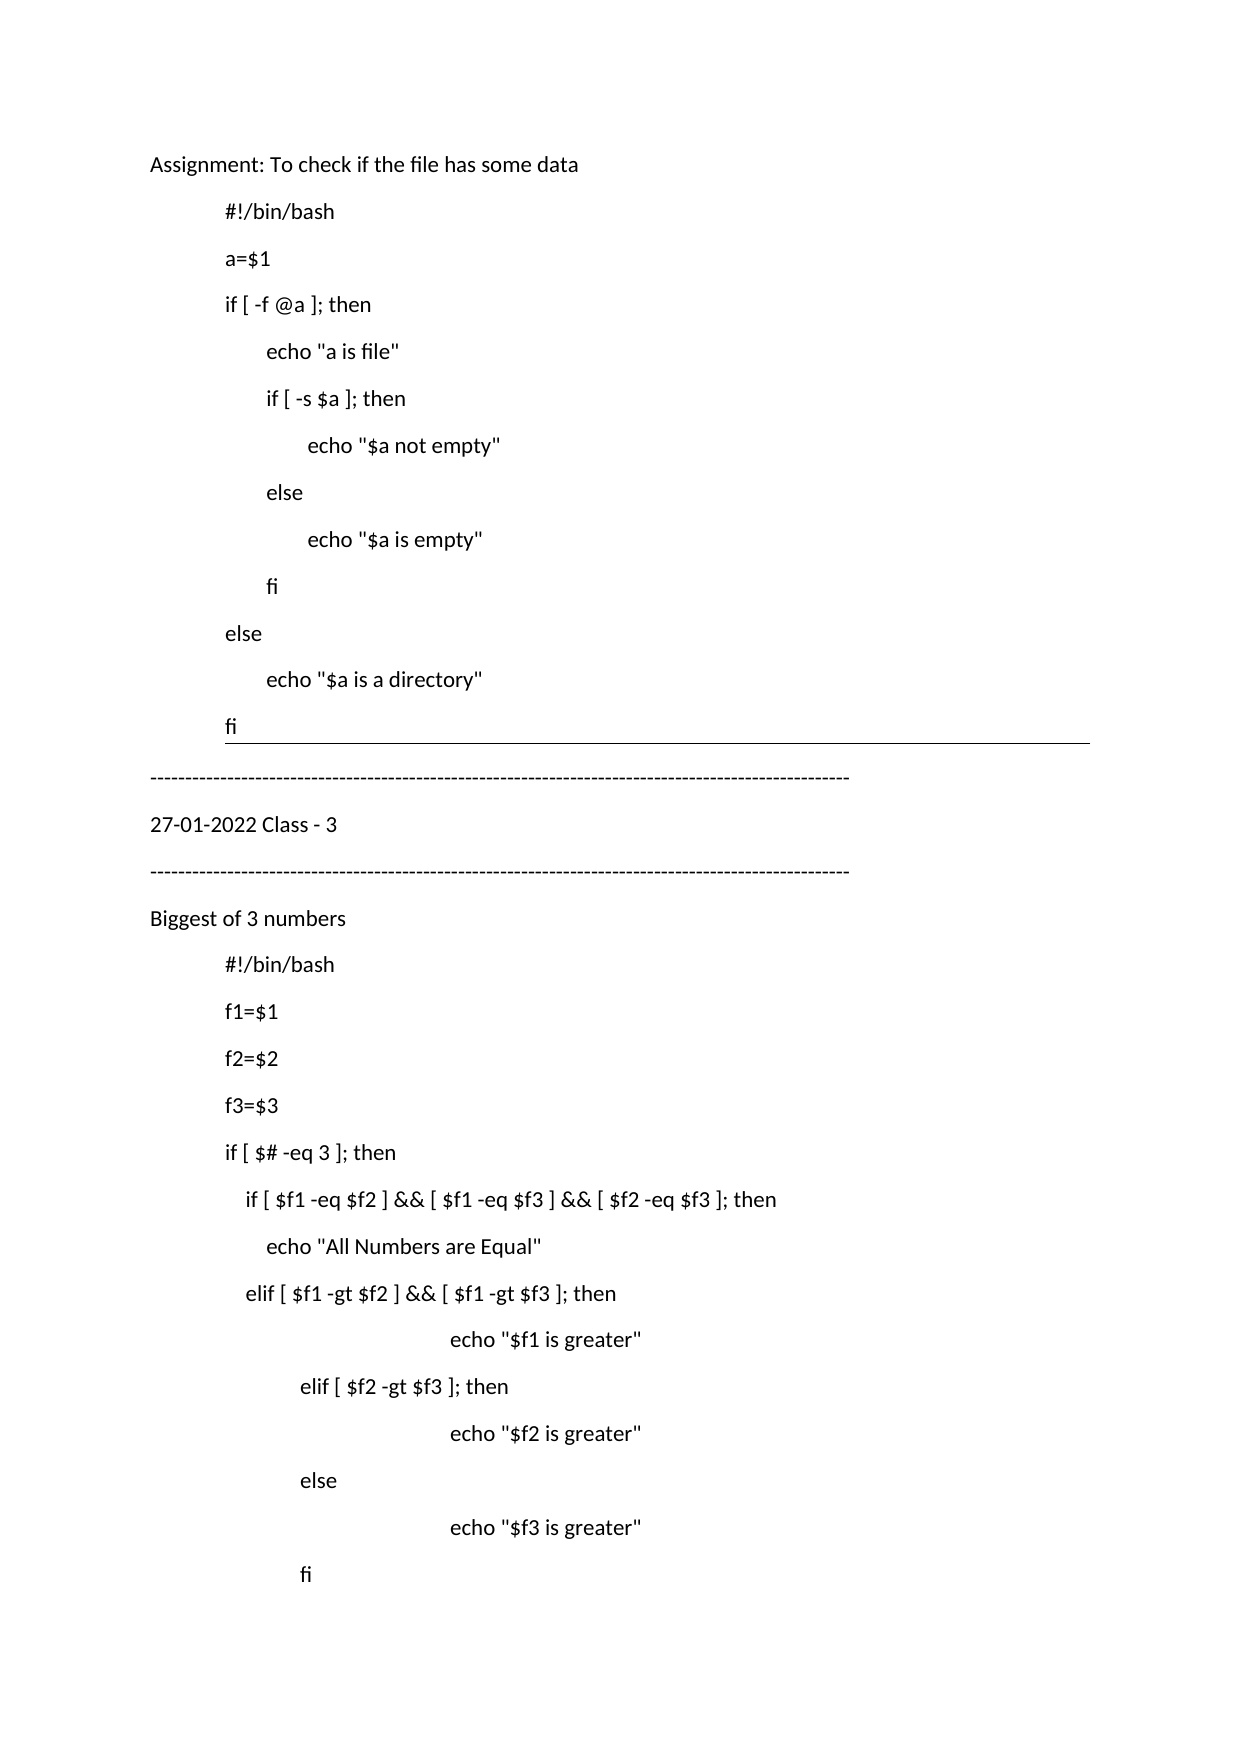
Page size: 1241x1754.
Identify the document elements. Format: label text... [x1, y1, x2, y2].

text echo "All Numbers are Equal" [225, 1232, 1090, 1260]
text elif [ $f1 -gt $f2 ] && [ $f1 -gt $f3 ]; then [225, 1279, 1090, 1307]
text else [225, 1466, 1090, 1494]
text if [ -f @a ]; then [225, 291, 1090, 319]
text echo "a is file" [225, 337, 1090, 366]
text f1=$1 [225, 997, 1090, 1025]
text #!/bin/bash [225, 951, 1090, 978]
text echo "$a is a directory" [225, 666, 1090, 694]
text echo "$a not empty" [225, 431, 1090, 459]
text echo "$a is empty" [225, 525, 1090, 553]
text fi [225, 712, 1090, 743]
text echo "$f2 is greater" [225, 1419, 1090, 1447]
text a=$1 [225, 244, 1090, 272]
text fi [225, 1560, 1090, 1588]
text if [ $f1 -eq $f2 ] && [ $f1 -eq $f3 ] && [ $f2 -eq $f3 ]; then [225, 1185, 1090, 1213]
text echo "$f3 is greater" [225, 1513, 1090, 1541]
text else [225, 478, 1090, 506]
text 27-01-2022 Class - 3 [150, 810, 1090, 838]
text echo "$f1 is greater" [225, 1326, 1090, 1353]
text Biggest of 3 numbers [150, 904, 1090, 932]
text if [ $# -eq 3 ]; then [225, 1138, 1090, 1166]
text Assignment: To check if the file has some data [150, 150, 1090, 178]
text else [225, 619, 1090, 647]
text elif [ $f2 -gt $f3 ]; then [225, 1372, 1090, 1400]
text f2=$2 [225, 1044, 1090, 1072]
text ---------------------------------------------------------------------------------------------------- [150, 857, 1090, 885]
text fi [225, 572, 1090, 600]
text #!/bin/bash [150, 197, 1090, 225]
text f3=$3 [225, 1091, 1090, 1119]
text ---------------------------------------------------------------------------------------------------- [150, 763, 1090, 791]
text if [ -s $a ]; then [225, 384, 1090, 412]
